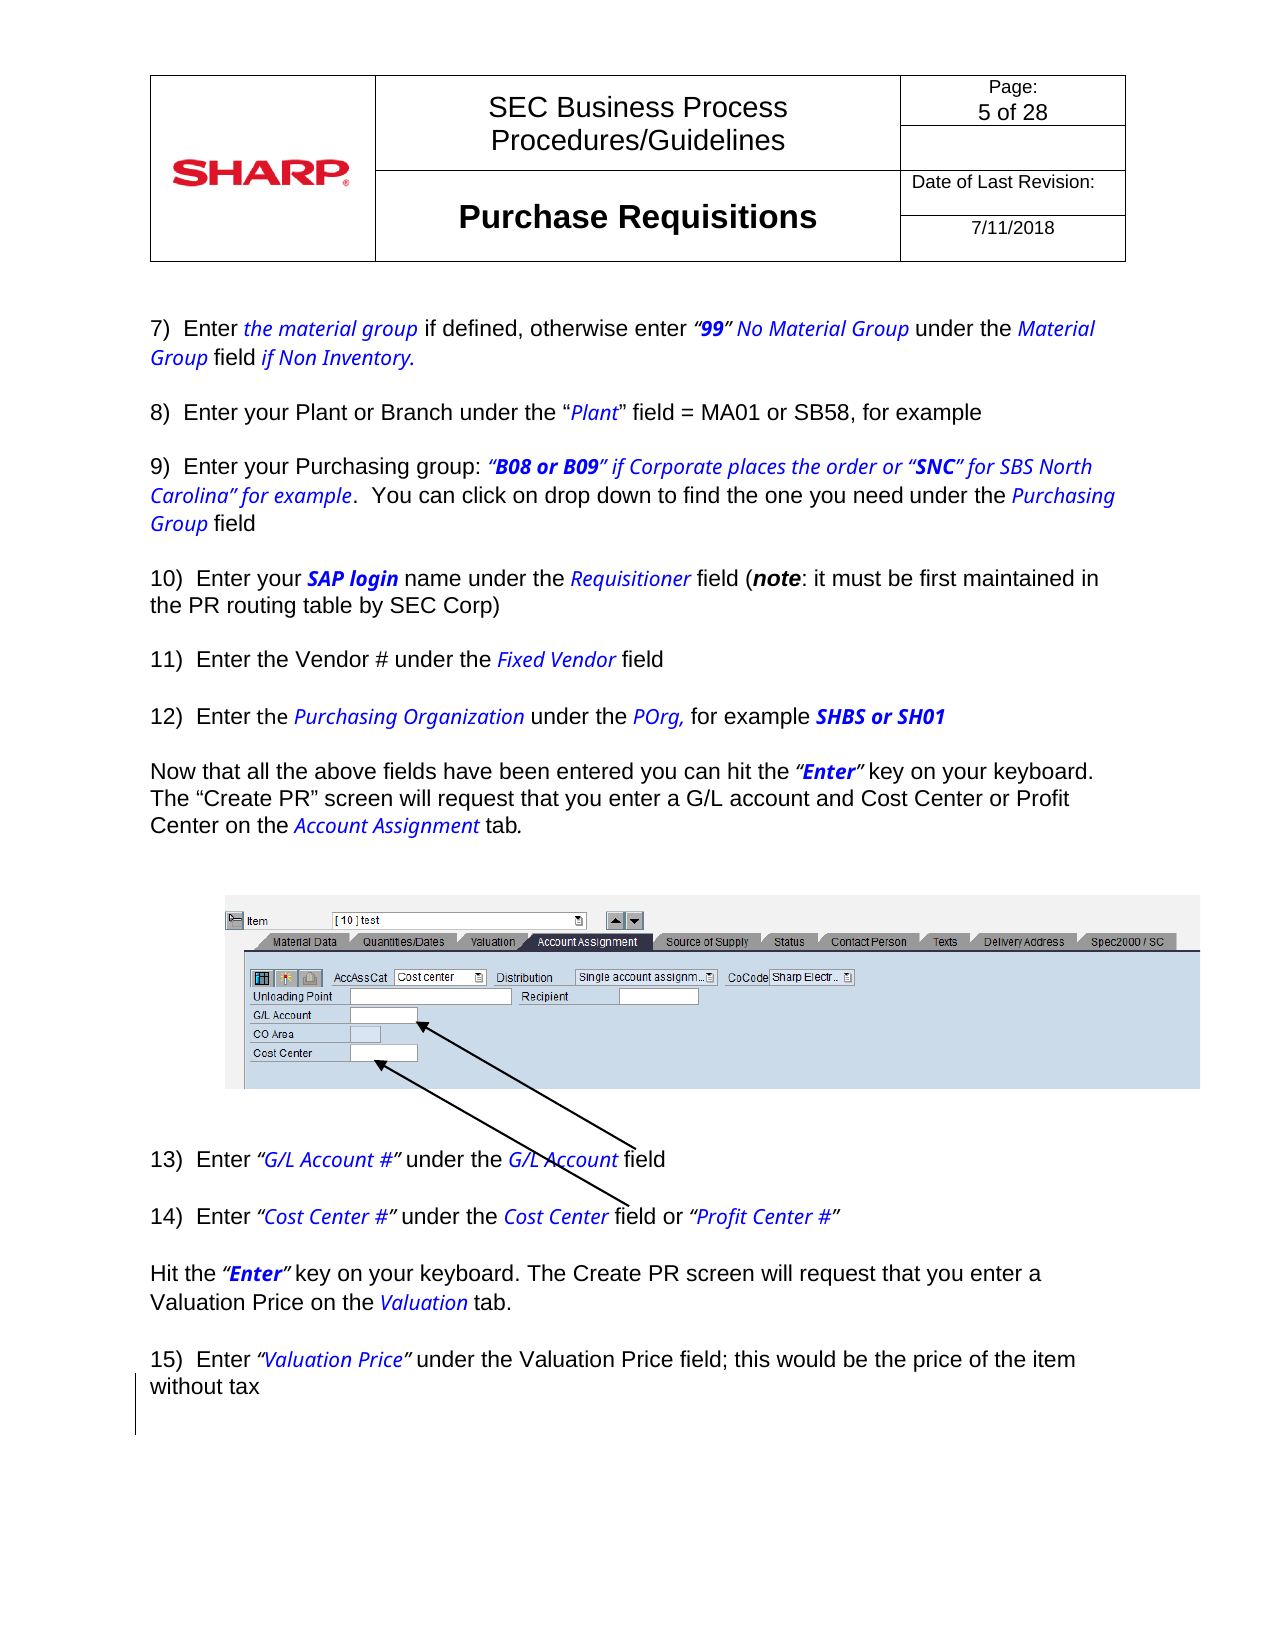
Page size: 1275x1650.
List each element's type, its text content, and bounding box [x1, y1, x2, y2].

text 12) Enter the Purchasing Organization under the POrg, for example SHBS or SH01 [150, 702, 1125, 731]
text Now that all the above fields have been entered you can hit the “Enter” key on your keyboard. The “Create PR” screen will request that you enter a G/L account and Cost Center or Profit Center on the Account Assignment tab. [150, 757, 1125, 840]
picture [225, 895, 1200, 1089]
text 8) Enter your Plant or Branch under the “Plant” field = MA01 or SB58, for example [150, 398, 1125, 426]
text 13) Enter “G/L Account #” under the G/L Account field [528, 1146, 1125, 1174]
text 11) Enter the Vendor # under the Fixed Vendor field [150, 645, 1125, 674]
text 13) Enter “G/L Account #” under the G/L Account field [150, 1146, 569, 1174]
text 9) Enter your Purchasing group: “B08 or B09” if Corporate places the order or “SNC” for SBS North Carolina” for example. You can click on drop down to find the one you need under the Purchasing Group field [150, 452, 1125, 538]
text 10) Enter your SAP login name under the Requisitioner field (note: it must be first maintained in the PR routing table by SEC Corp) [150, 564, 1125, 619]
text 7) Enter the material group if defined, otherwise enter “99” No Material Group under the Material Group field if Non Inventory. [150, 314, 1125, 371]
text 15) Enter “Valuation Price” under the Valuation Price field; this would be the price of the item without tax [150, 1345, 1125, 1399]
text Hit the “Enter” key on your keyboard. The Create PR screen will request that you enter a Valuation Price on the Valuation tab. [150, 1259, 1125, 1316]
text 14) Enter “Cost Center #” under the Cost Center field or “Profit Center #” [150, 1202, 1125, 1231]
picture [170, 159, 351, 188]
